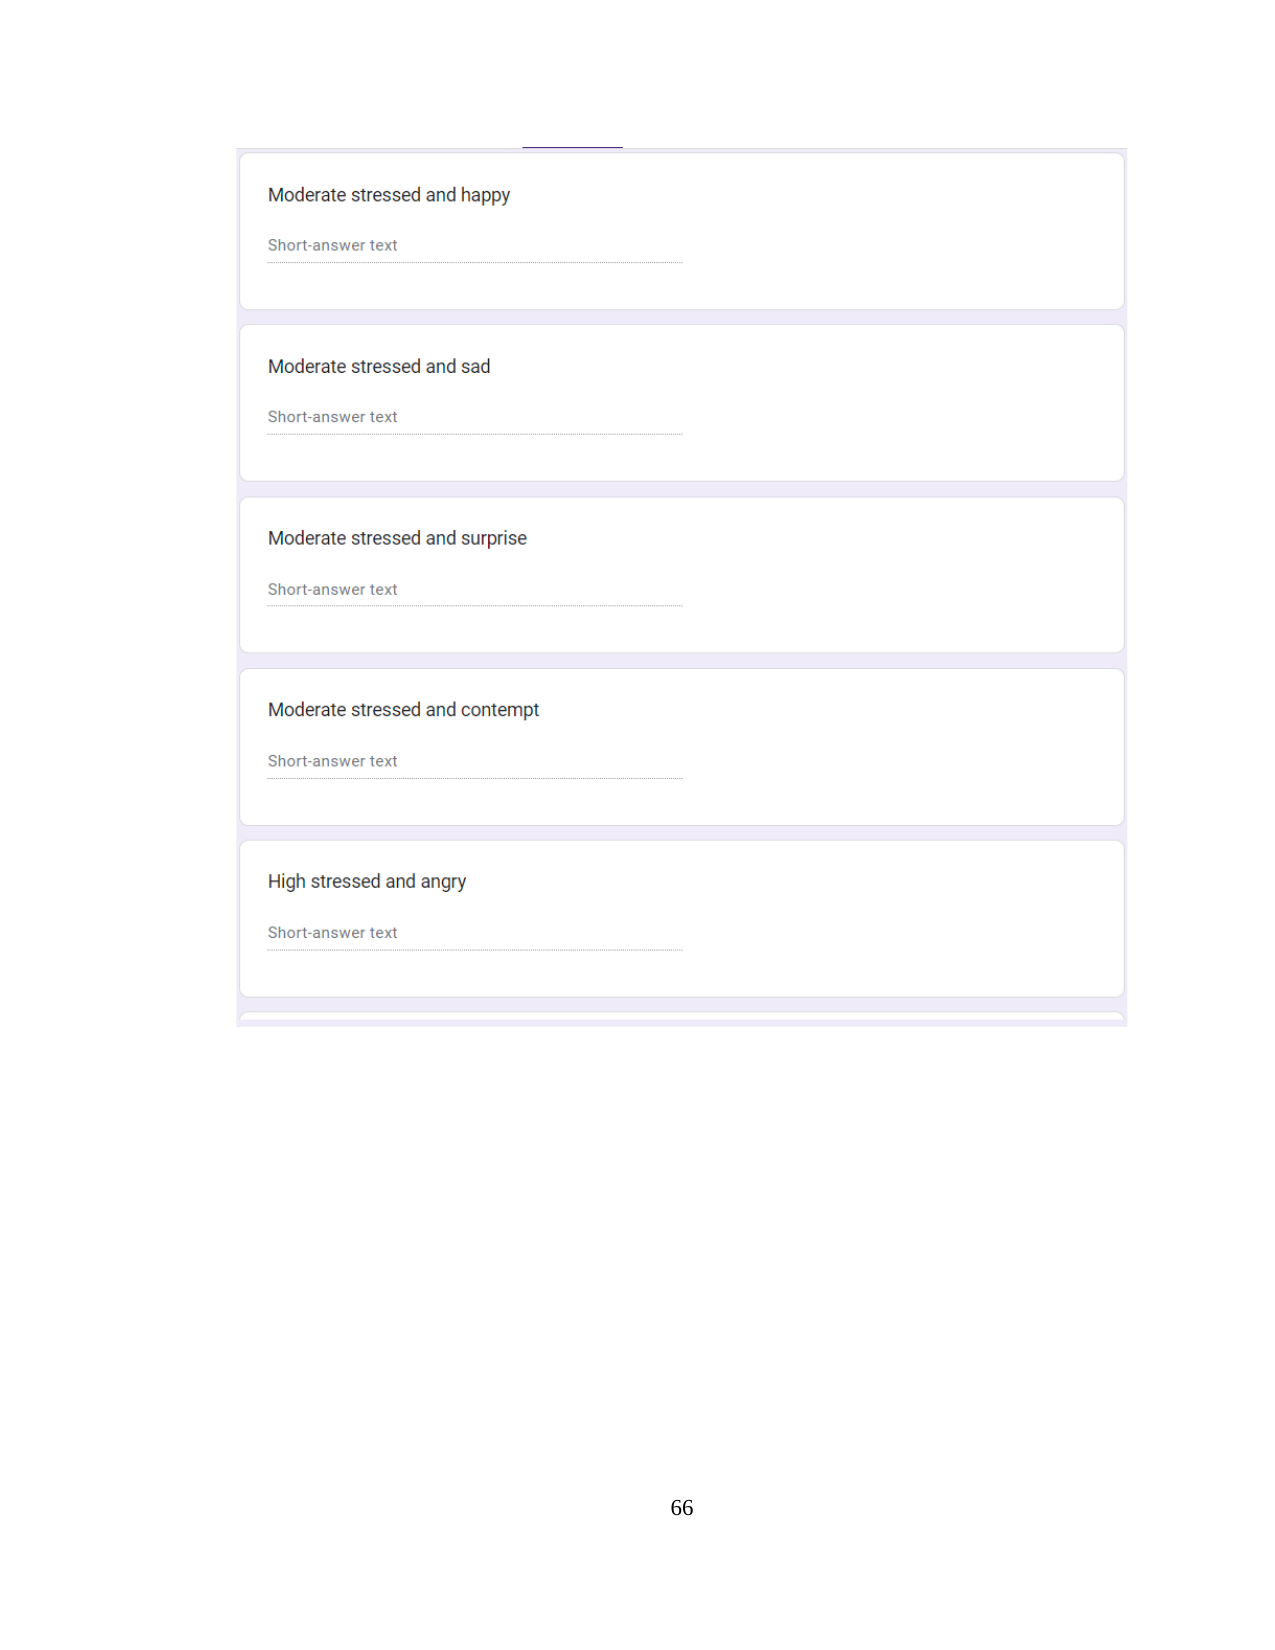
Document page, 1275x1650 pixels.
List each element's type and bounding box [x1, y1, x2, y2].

picture [236, 147, 1128, 1027]
